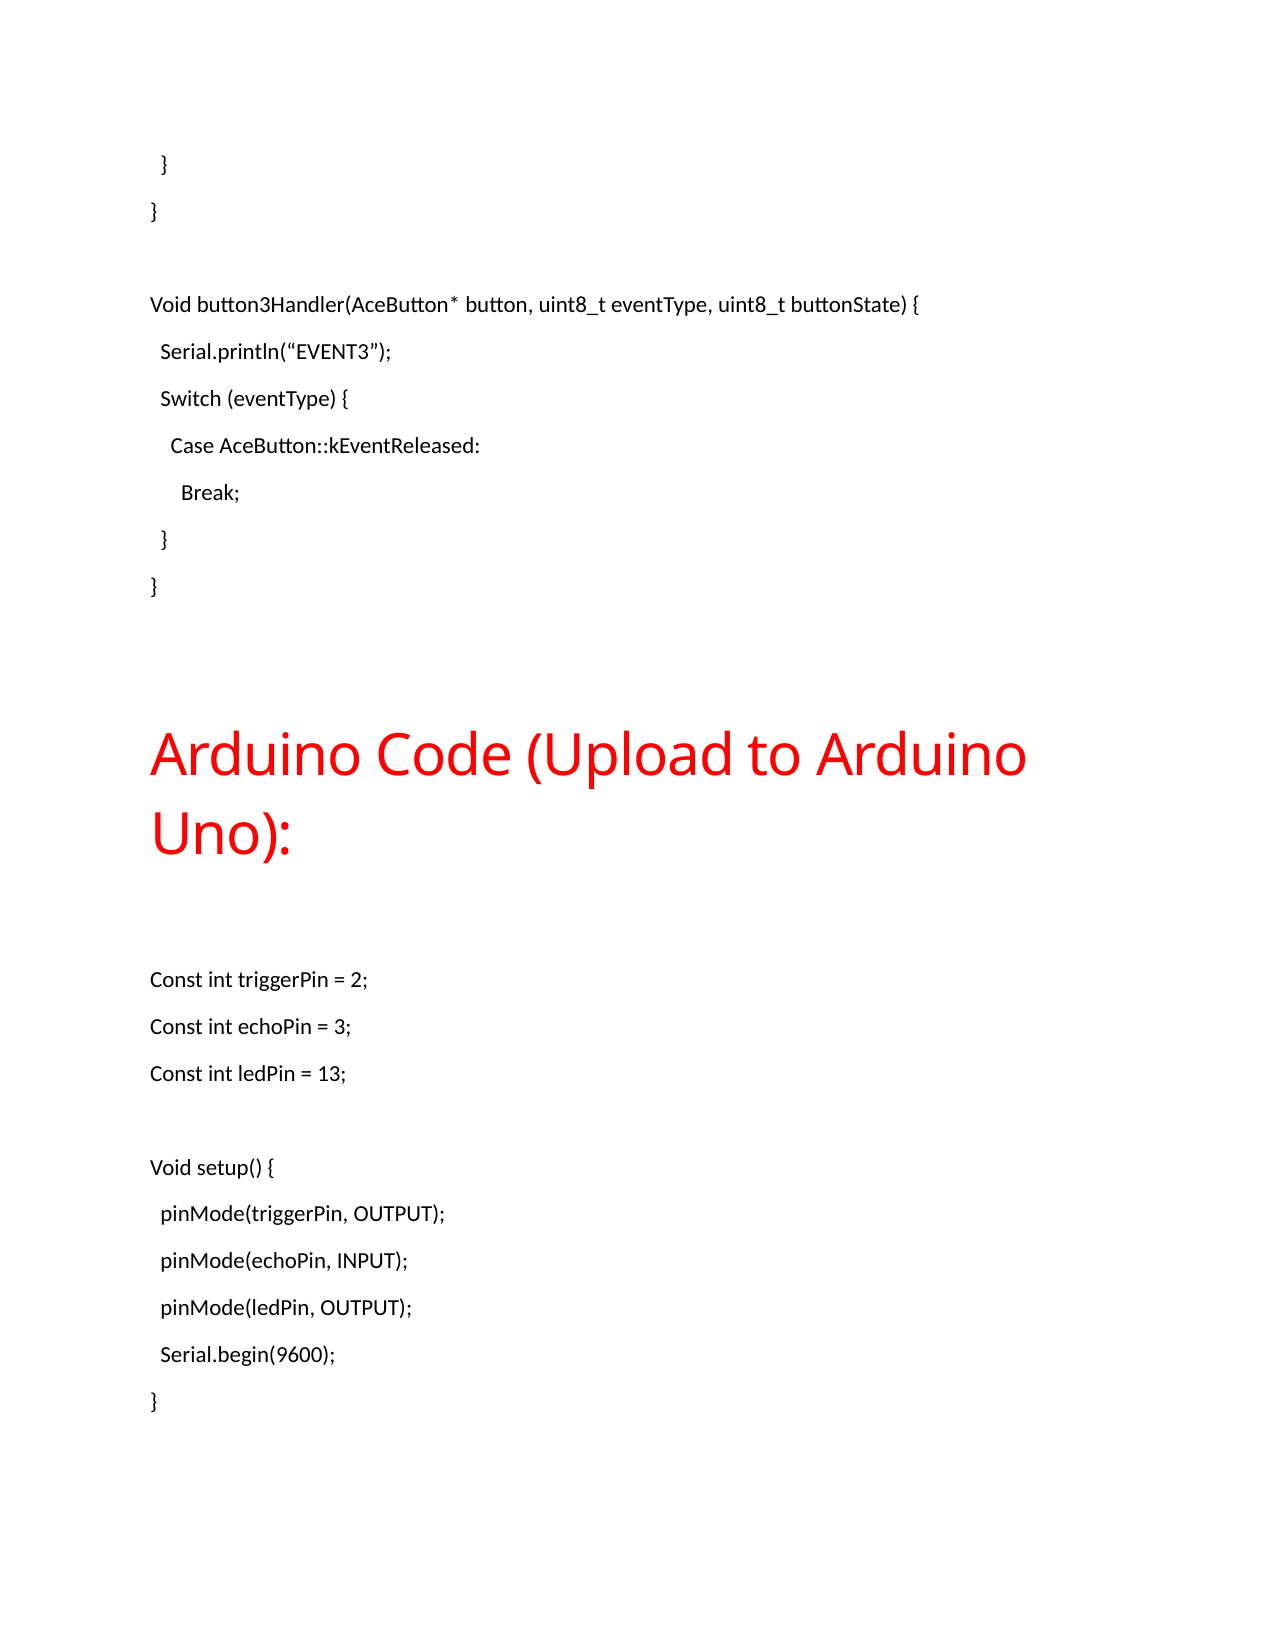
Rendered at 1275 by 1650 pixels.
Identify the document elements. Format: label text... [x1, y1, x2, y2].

text } [150, 1387, 1125, 1415]
text } [150, 572, 1125, 600]
text Switch (eventType) { [150, 384, 1125, 412]
text pinMode(ledPin, OUTPUT); [150, 1293, 1125, 1321]
text Serial.println(“EVENT3”); [150, 337, 1125, 366]
text } [150, 150, 1125, 178]
text Break; [150, 478, 1125, 506]
text Case AceButton::kEventReleased: [150, 431, 1125, 459]
text Void setup() { [150, 1153, 1125, 1181]
text Serial.begin(9600); [150, 1340, 1125, 1368]
text } [150, 525, 1125, 553]
text pinMode(triggerPin, OUTPUT); [150, 1199, 1125, 1228]
text Void button3Handler(AceButton* button, uint8_t eventType, uint8_t buttonState) { [150, 291, 1125, 319]
text Const int echoPin = 3; [150, 1012, 1125, 1040]
text pinMode(echoPin, INPUT); [150, 1246, 1125, 1274]
title Arduino Code (Upload to Arduino Uno): [150, 712, 1125, 871]
text Const int ledPin = 13; [150, 1059, 1125, 1087]
text Const int triggerPin = 2; [150, 965, 1125, 993]
text } [150, 197, 1125, 225]
